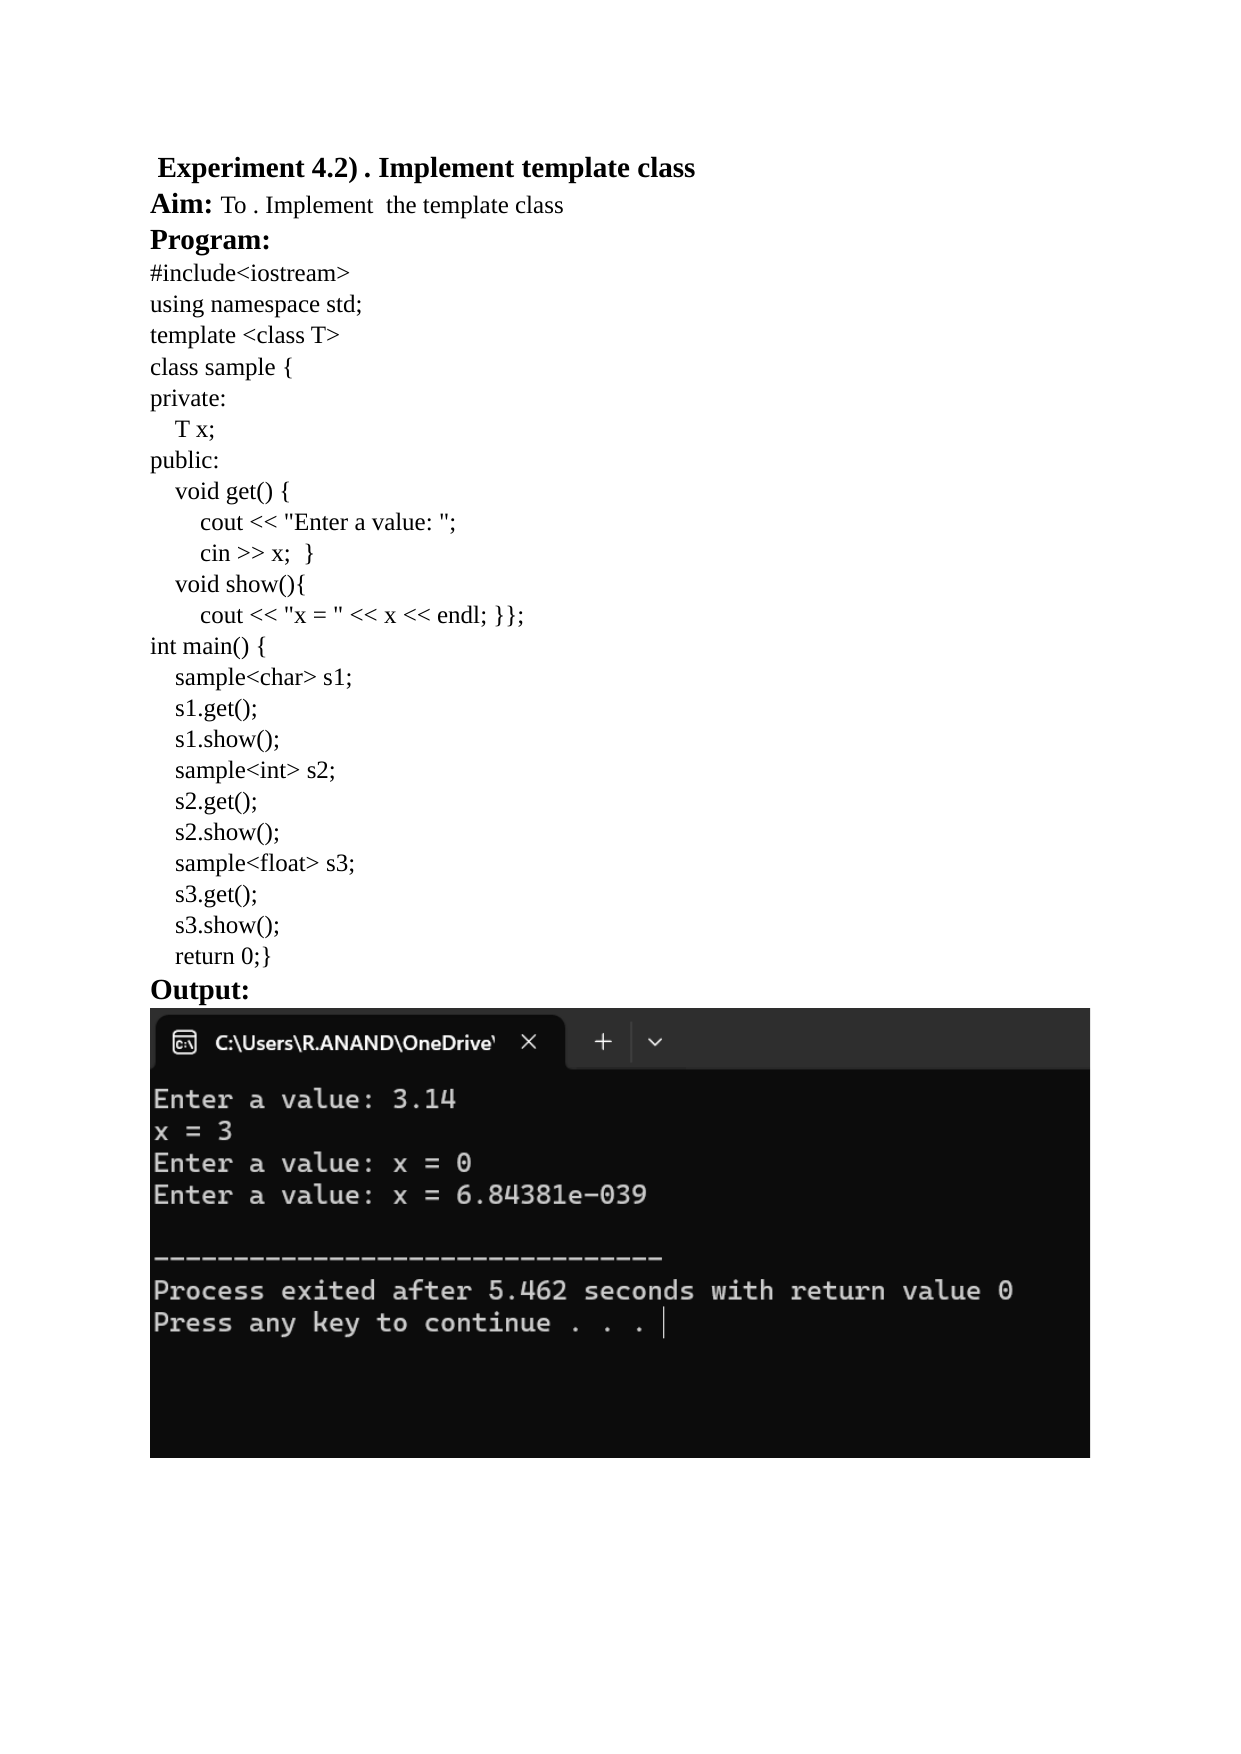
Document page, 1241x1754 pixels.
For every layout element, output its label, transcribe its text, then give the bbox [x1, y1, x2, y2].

text s1.show(); [150, 724, 1090, 753]
text Experiment 4.2) . Implement template class [150, 150, 1090, 183]
text void get() { [150, 476, 1090, 504]
text cin >> x; } [150, 538, 1090, 567]
text cout << "x = " << x << endl; }}; [150, 600, 1090, 629]
text #include<iostream> [150, 258, 1090, 287]
text int main() { [150, 631, 1090, 660]
text public: [150, 445, 1090, 473]
text sample<int> s2; [150, 755, 1090, 784]
text void show(){ [150, 569, 1090, 598]
text sample<float> s3; [150, 848, 1090, 877]
text s3.show(); [150, 910, 1090, 939]
text template <class T> [150, 321, 1090, 349]
text return 0;} [150, 941, 1090, 970]
text s1.get(); [150, 693, 1090, 722]
text s2.get(); [150, 786, 1090, 815]
text Output: [150, 972, 1090, 1008]
text sample<char> s1; [150, 662, 1090, 691]
text using namespace std; [150, 289, 1090, 318]
text private: [150, 383, 1090, 411]
picture [150, 1008, 1091, 1458]
text class sample { [150, 352, 1090, 380]
text cout << "Enter a value: "; [150, 507, 1090, 536]
text s2.show(); [150, 817, 1090, 846]
text Aim: To . Implement the template class [150, 186, 1090, 220]
text s3.get(); [150, 879, 1090, 908]
text Program: [150, 222, 1090, 256]
text T x; [150, 414, 1090, 442]
